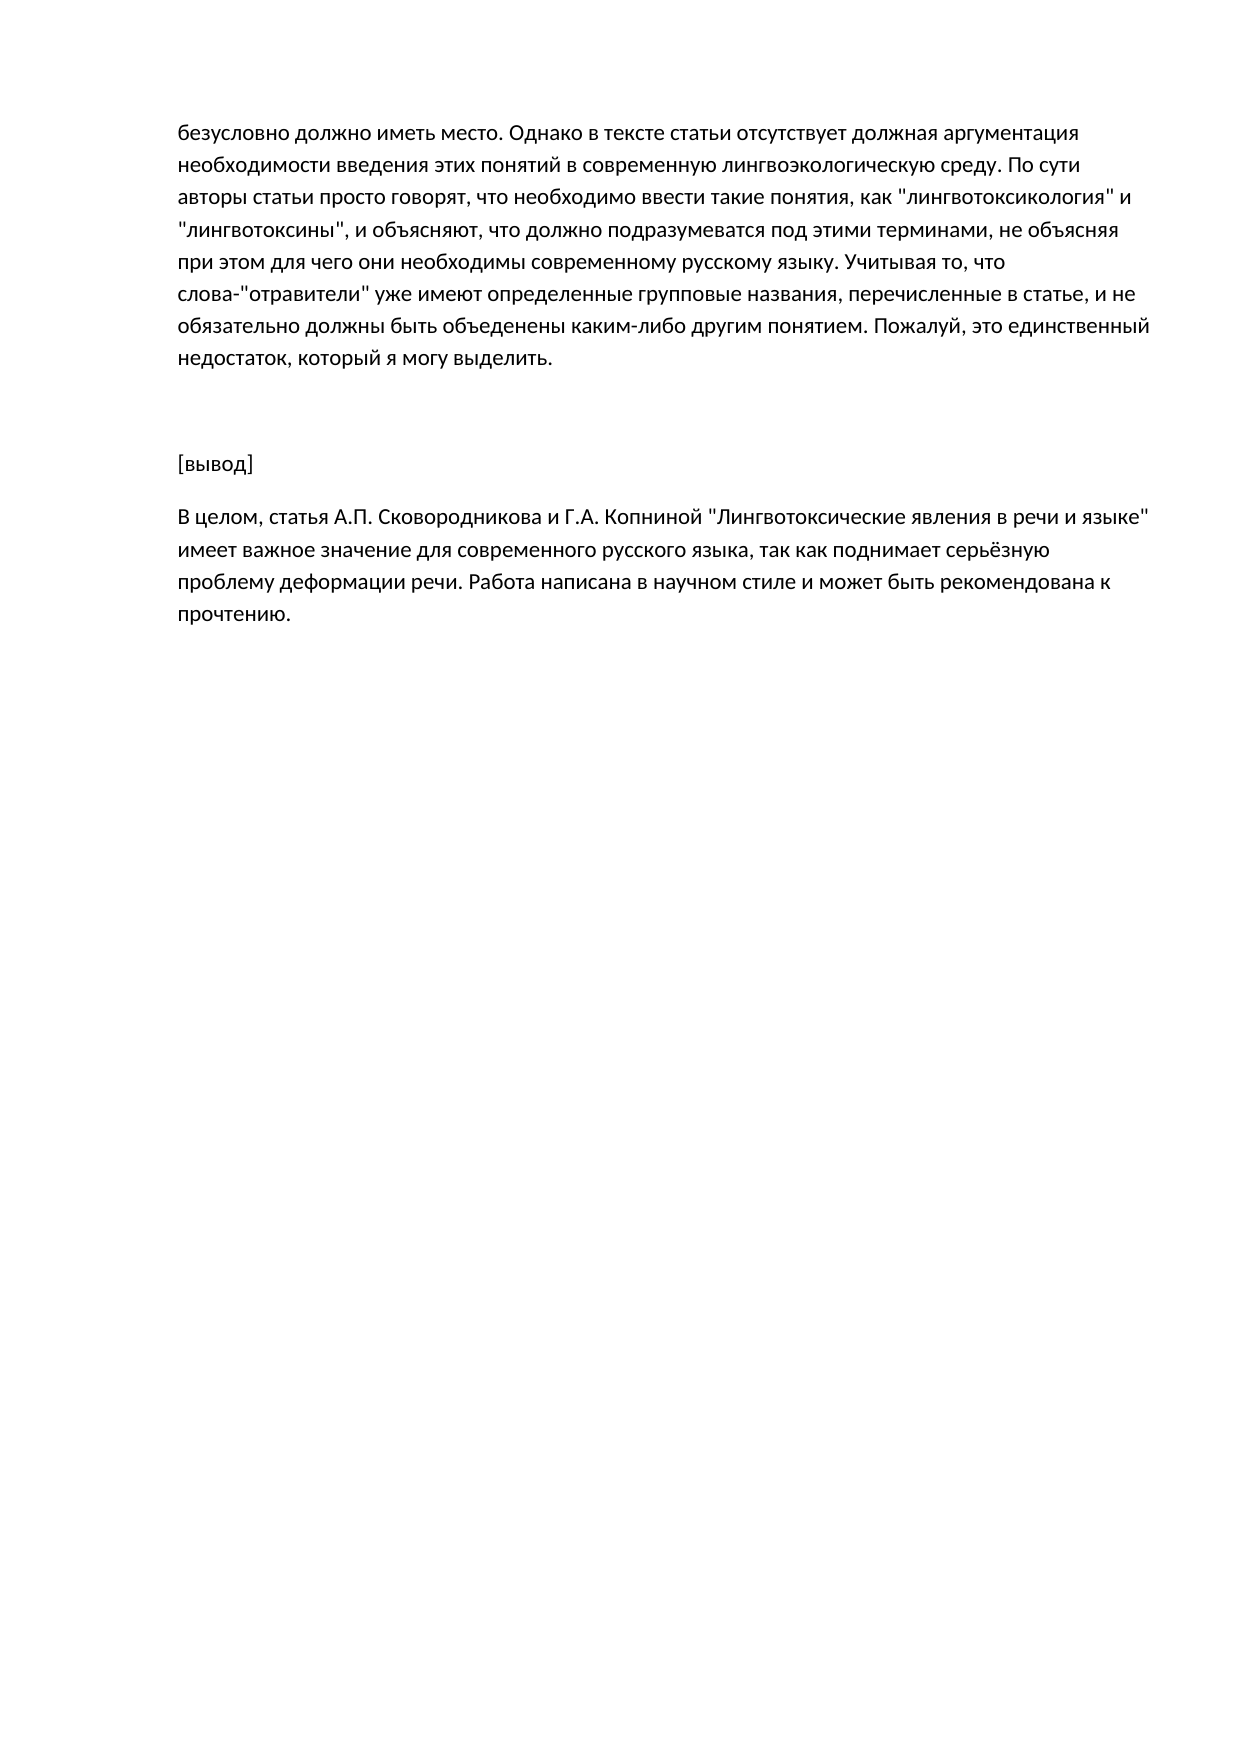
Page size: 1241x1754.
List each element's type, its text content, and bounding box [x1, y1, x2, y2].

text В целом, статья А.П. Сковородникова и Г.А. Копниной "Лингвотоксические явления в речи и языке" имеет важное значение для современного русского языка, так как поднимает серьёзную проблему деформации речи. Работа написана в научном стиле и может быть рекомендована к прочтению. [177, 502, 1152, 627]
text [вывод] [177, 449, 1152, 477]
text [177, 118, 1152, 371]
